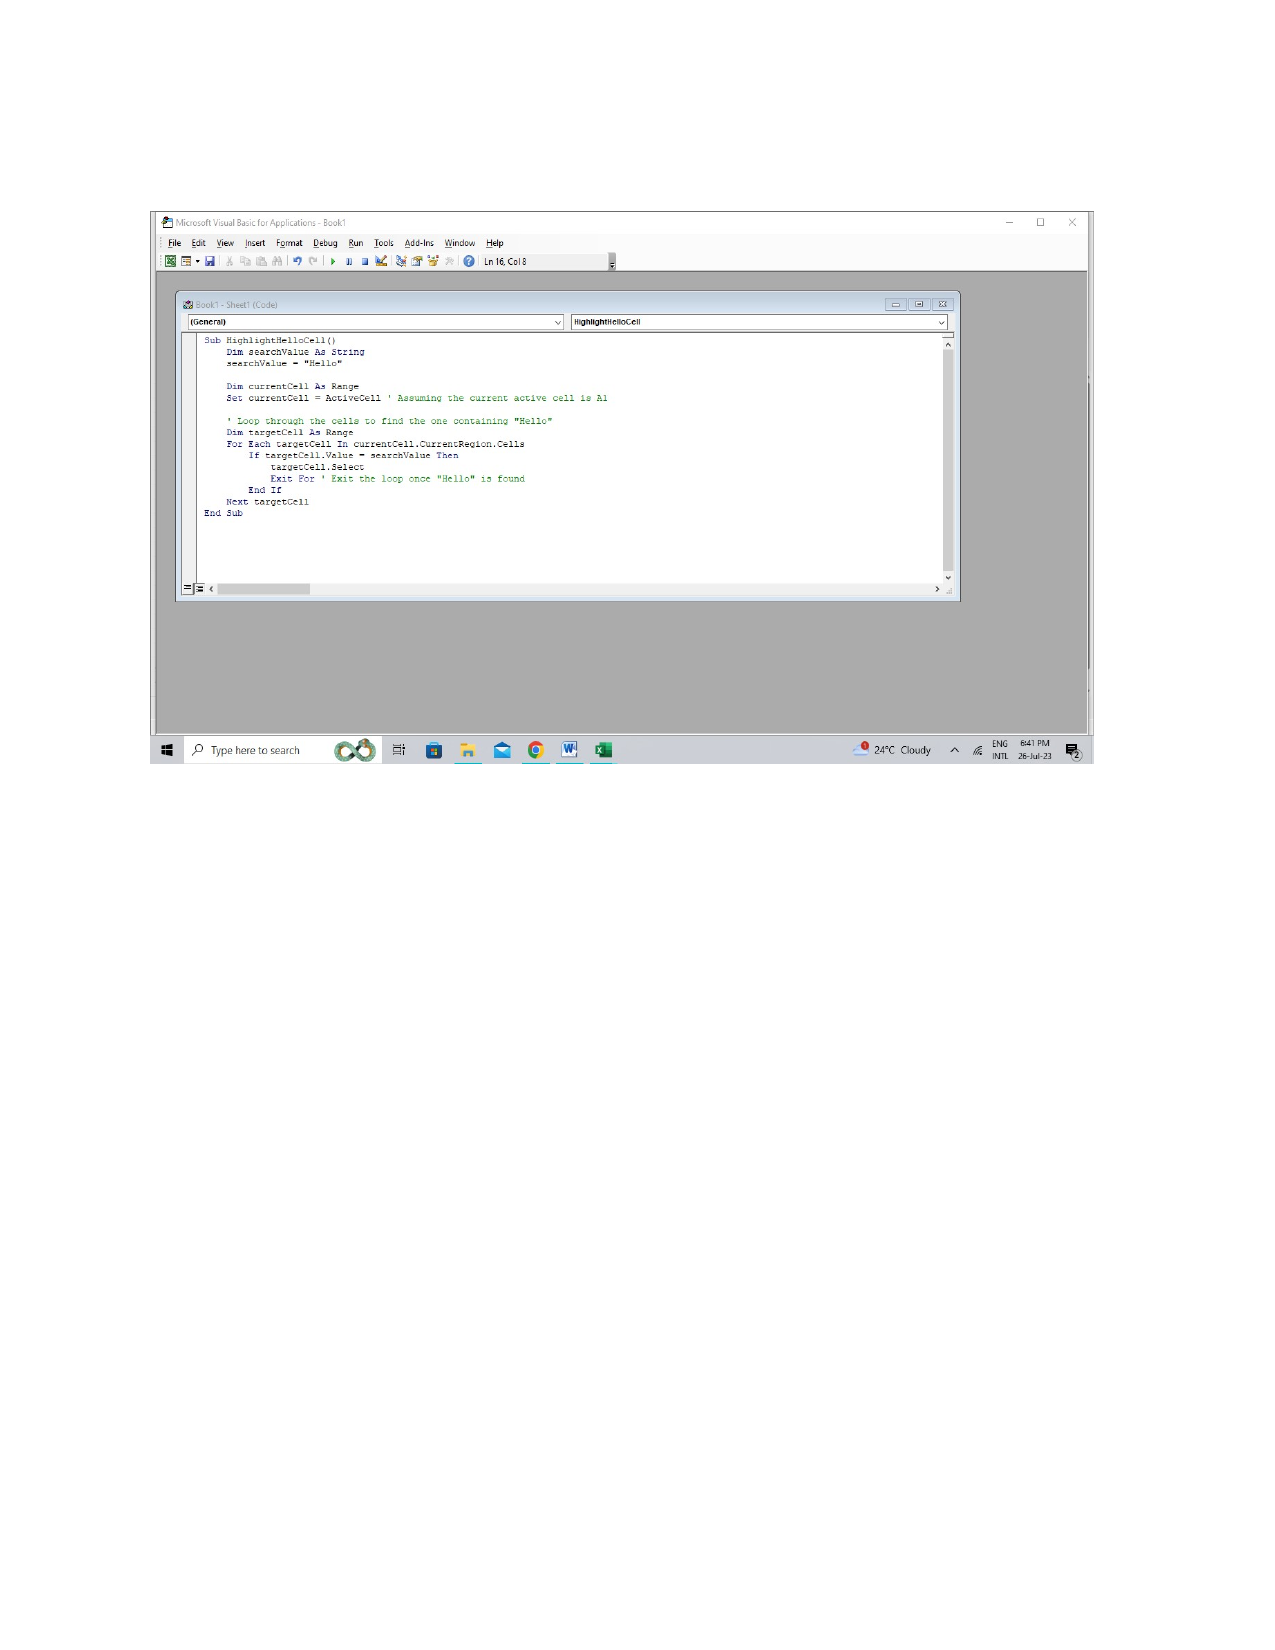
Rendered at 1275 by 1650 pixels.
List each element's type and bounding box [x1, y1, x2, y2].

picture [150, 211, 1094, 764]
